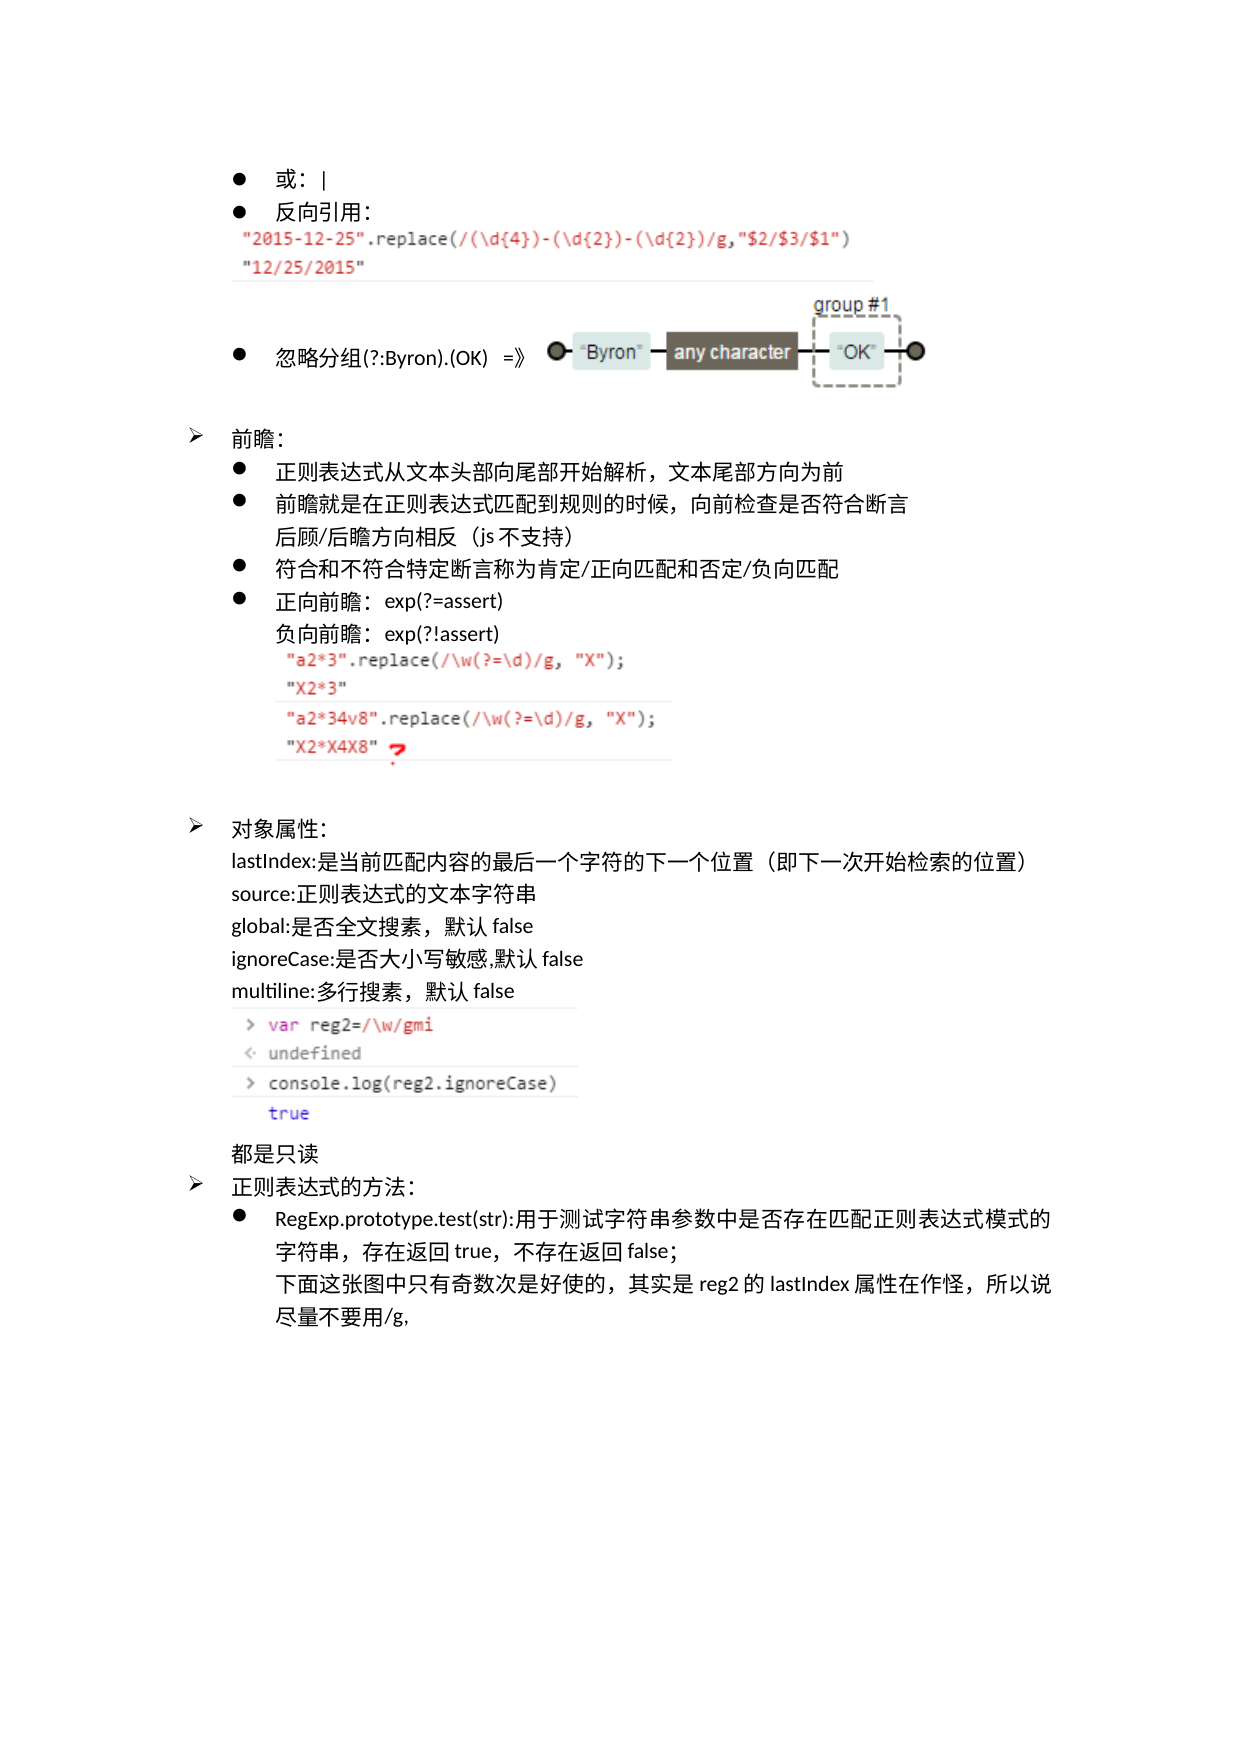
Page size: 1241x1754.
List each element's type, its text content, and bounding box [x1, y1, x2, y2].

list source:正则表达式的文本字符串 [231, 877, 1053, 909]
list 正则表达式从文本头部向尾部开始解析，文本尾部方向为前 [231, 454, 1053, 487]
picture [231, 1007, 579, 1126]
list 前瞻： [187, 422, 1053, 454]
list 负向前瞻：exp(?!assert) [275, 617, 1053, 649]
list 反向引用： [231, 194, 1053, 227]
list 或：| [231, 162, 1053, 194]
list 正向前瞻：exp(?=assert) [231, 584, 1053, 617]
picture [231, 227, 874, 282]
list RegExp.prototype.test(str):用于测试字符串参数中是否存在匹配正则表达式模式的字符串，存在返回true，不存在返回false； [231, 1202, 1053, 1267]
list multiline:多行搜素，默认false [231, 974, 1053, 1007]
list 前瞻就是在正则表达式匹配到规则的时候，向前检查是否符合断言 [231, 487, 1053, 519]
list 下面这张图中只有奇数次是好使的，其实是reg2的lastIndex属性在作怪，所以说尽量不要用/g, [275, 1267, 1053, 1332]
list 对象属性： [187, 812, 1053, 844]
picture [275, 649, 672, 769]
list 符合和不符合特定断言称为肯定/正向匹配和否定/负向匹配 [231, 552, 1053, 584]
list 后顾/后瞻方向相反（js不支持） [275, 519, 1053, 552]
list global:是否全文搜素，默认false [231, 909, 1053, 942]
list 都是只读 [231, 1137, 1053, 1169]
picture [536, 292, 941, 402]
list ignoreCase:是否大小写敏感,默认false [231, 942, 1053, 974]
list lastIndex:是当前匹配内容的最后一个字符的下一个位置（即下一次开始检索的位置） [231, 844, 1053, 877]
list 正则表达式的方法： [187, 1169, 1053, 1202]
